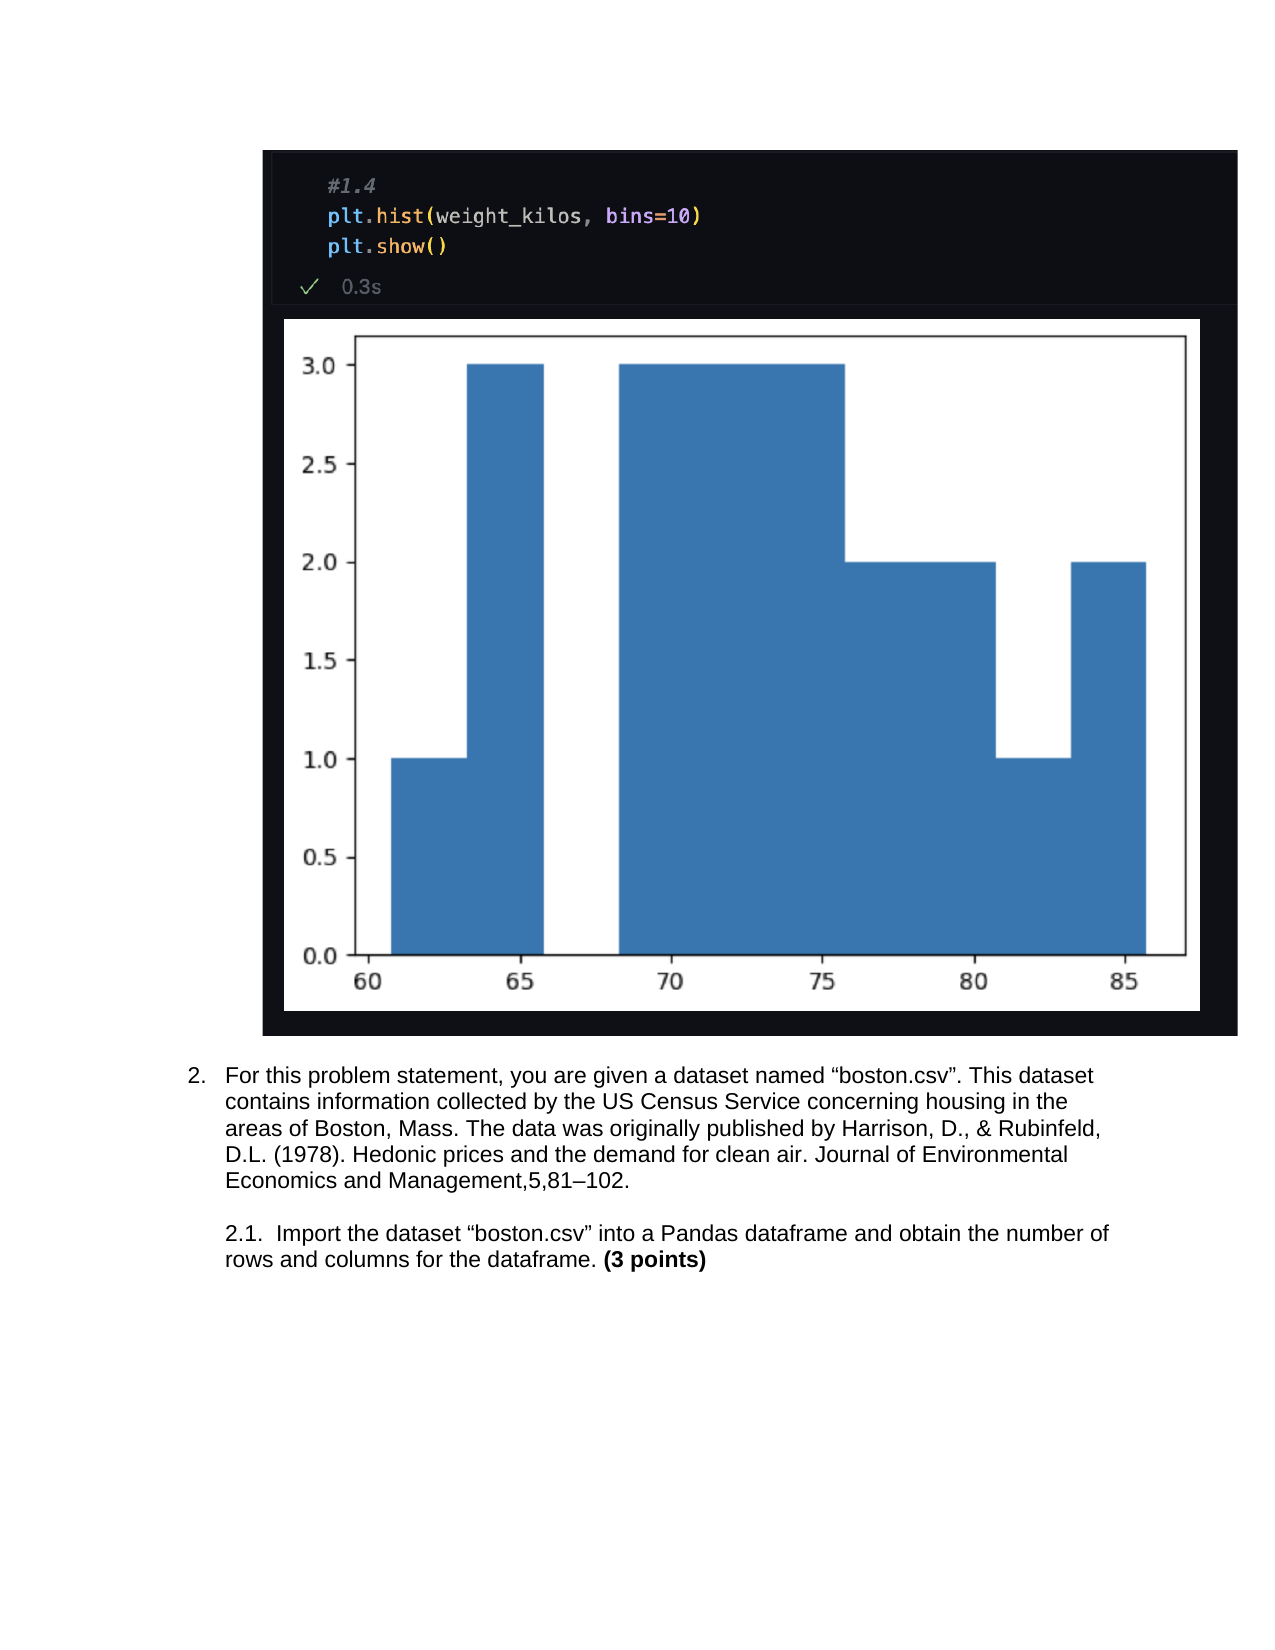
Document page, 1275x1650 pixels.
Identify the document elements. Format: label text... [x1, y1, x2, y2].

list For this problem statement, you are given a dataset named “boston.csv”. This dataset contains information collected by the US Census Service concerning housing in the areas of Boston, Mass. The data was originally published by Harrison, D., & Rubinfeld, D.L. (1978). Hedonic prices and the demand for clean air. Journal of Environmental Economics and Management,5,81–102. 2.1. Import the dataset “boston.csv” into a Pandas dataframe and obtain the number of rows and columns for the dataframe. (3 points) [187, 1062, 1125, 1299]
picture [262, 150, 1238, 1036]
